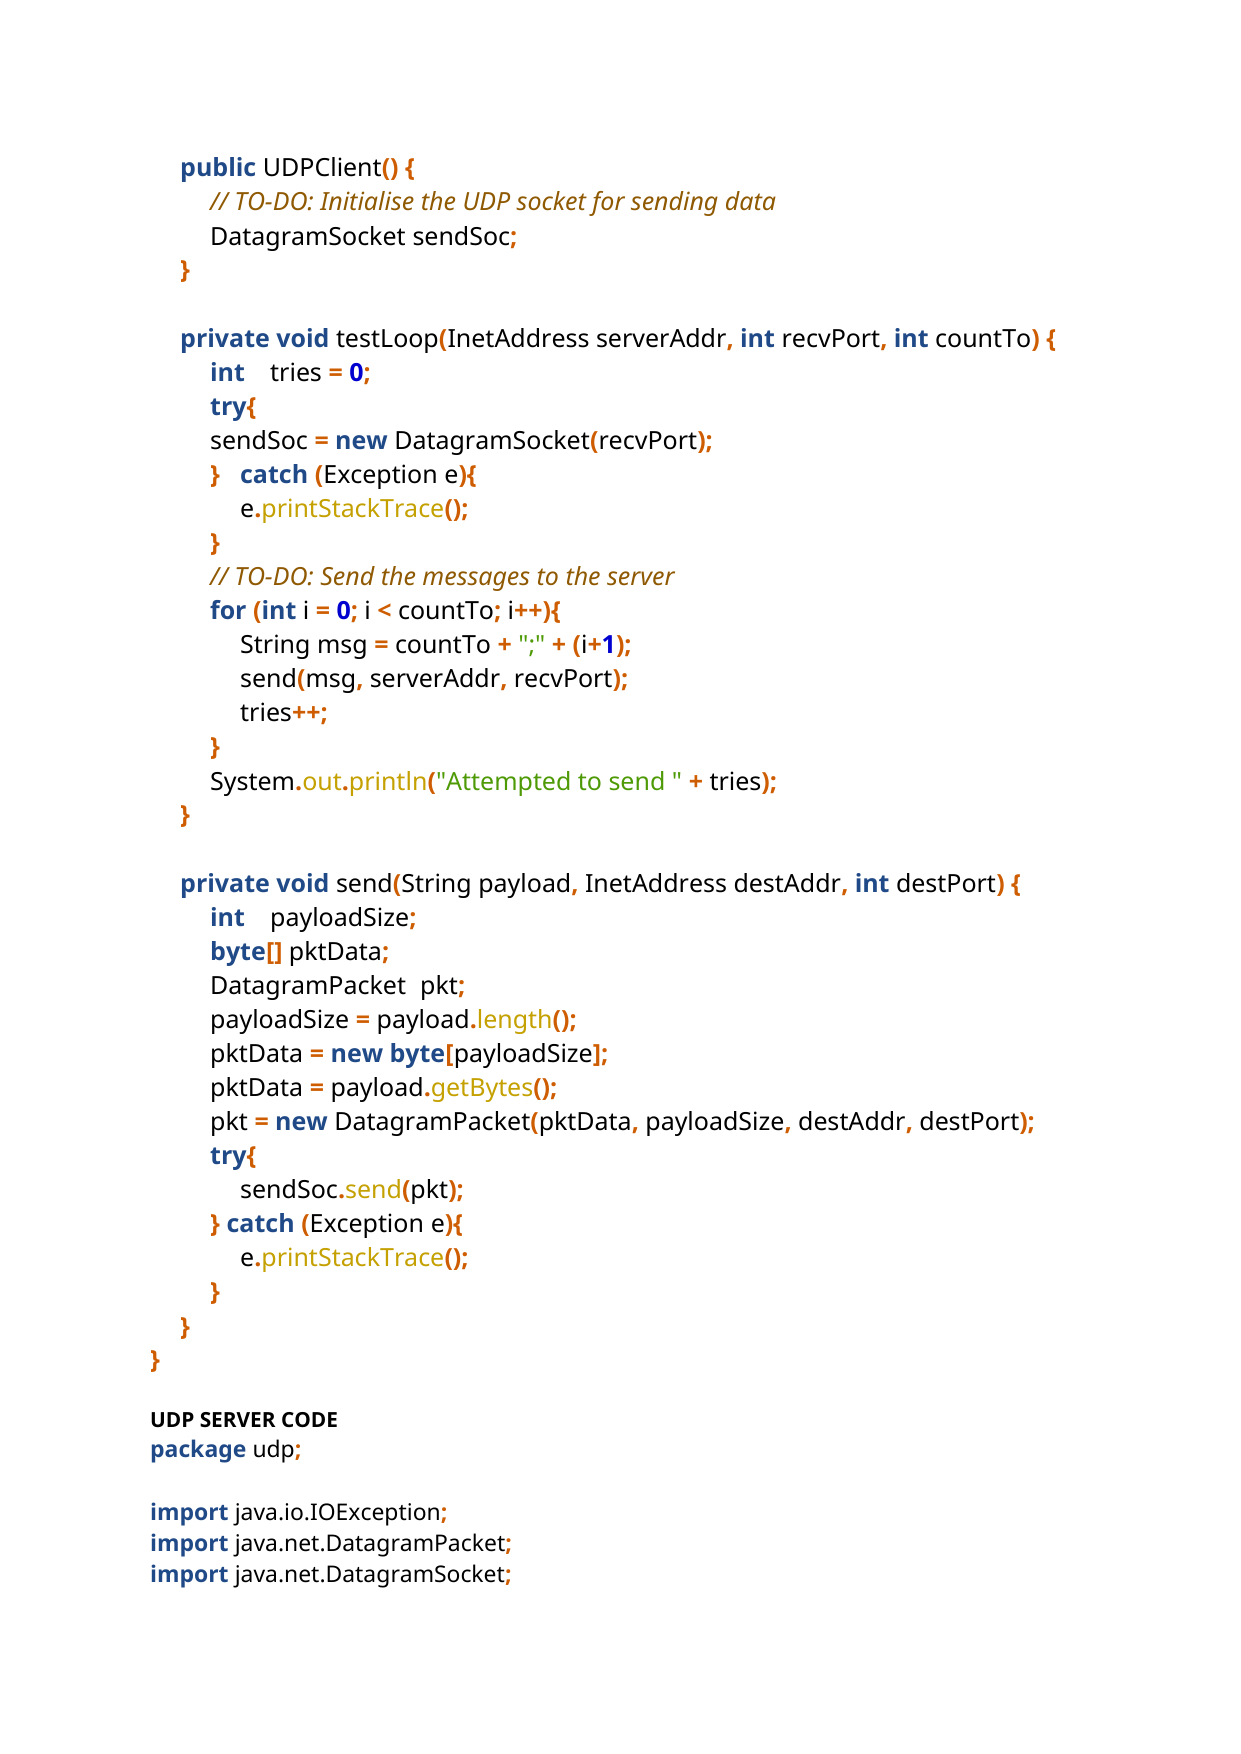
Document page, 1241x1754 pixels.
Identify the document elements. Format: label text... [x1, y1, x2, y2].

text payloadSize = payload.length(); [150, 1002, 1090, 1036]
text pkt = new DatagramPacket(pktData, payloadSize, destAddr, destPort); [150, 1104, 1090, 1138]
text private void testLoop(InetAddress serverAddr, int recvPort, int countTo) { [150, 320, 1090, 354]
text pktData = payload.getBytes(); [150, 1070, 1090, 1104]
text public UDPClient() { [150, 150, 1090, 184]
text sendSoc.send(pkt); [150, 1172, 1090, 1206]
text e.printStackTrace(); [150, 491, 1090, 525]
text sendSoc = new DatagramSocket(recvPort); [150, 422, 1090, 457]
text UDP SERVER CODE [150, 1405, 1090, 1433]
text // TO-DO: Initialise the UDP socket for sending data [150, 184, 1090, 218]
text pktData = new byte[payloadSize]; [150, 1036, 1090, 1070]
text try{ [150, 388, 1090, 422]
text package udp; [150, 1433, 1090, 1464]
text } [150, 1342, 1090, 1376]
text } [150, 1308, 1090, 1342]
text } [150, 729, 1090, 763]
text // TO-DO: Send the messages to the server [150, 559, 1090, 593]
text String msg = countTo + ";" + (i+1); [150, 627, 1090, 661]
text } [150, 252, 1090, 286]
text tries++; [150, 695, 1090, 729]
text for (int i = 0; i < countTo; i++){ [150, 593, 1090, 627]
text try{ [150, 1138, 1090, 1172]
text int tries = 0; [150, 354, 1090, 388]
text private void send(String payload, InetAddress destAddr, int destPort) { [150, 865, 1090, 899]
text } catch (Exception e){ [150, 457, 1090, 491]
text } [150, 525, 1090, 559]
text byte[] pktData; [150, 933, 1090, 967]
text import java.io.IOException; [150, 1496, 1090, 1527]
text send(msg, serverAddr, recvPort); [150, 661, 1090, 695]
text DatagramSocket sendSoc; [150, 218, 1090, 252]
text } [150, 797, 1090, 831]
text DatagramPacket pkt; [150, 967, 1090, 1002]
text } [150, 1274, 1090, 1308]
text } catch (Exception e){ [150, 1206, 1090, 1240]
text System.out.println("Attempted to send " + tries); [150, 763, 1090, 797]
text e.printStackTrace(); [150, 1240, 1090, 1274]
text int payloadSize; [150, 899, 1090, 933]
text import java.net.DatagramSocket; [150, 1558, 1090, 1589]
text import java.net.DatagramPacket; [150, 1527, 1090, 1558]
